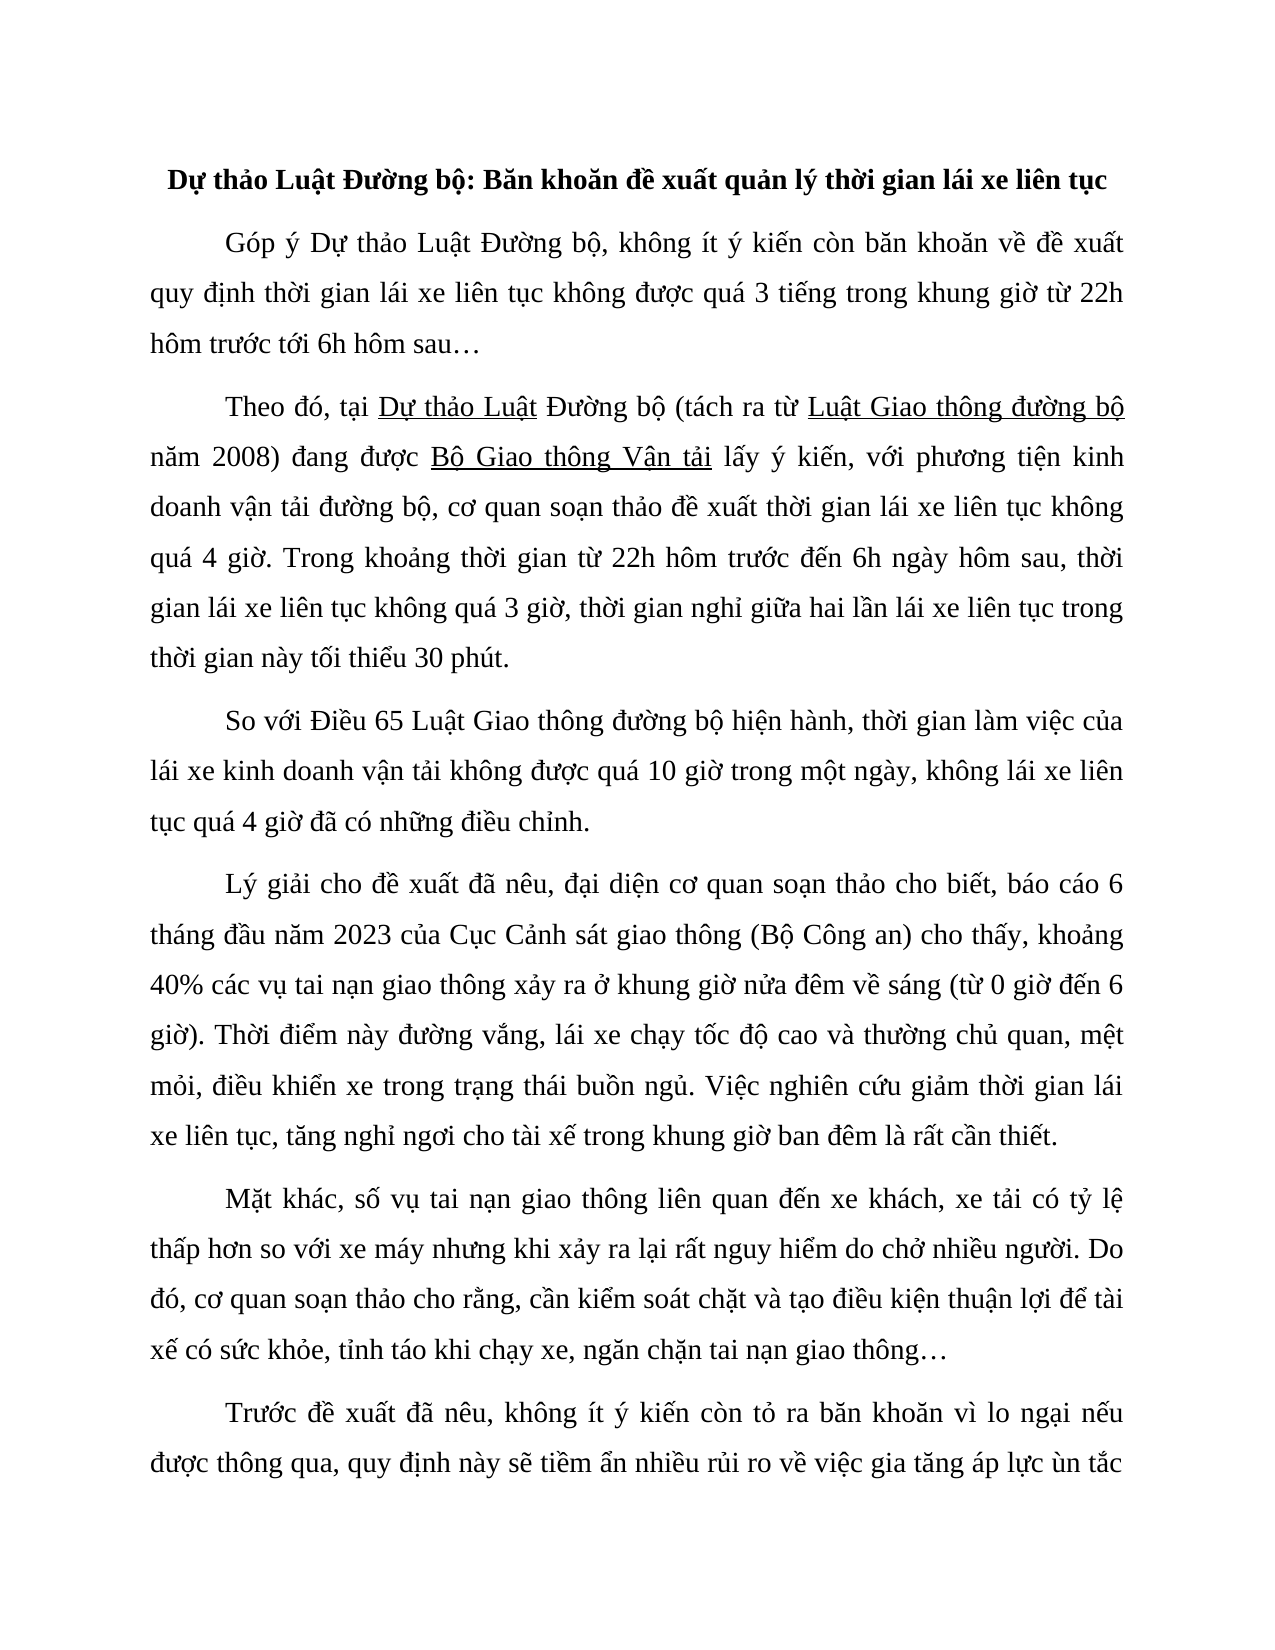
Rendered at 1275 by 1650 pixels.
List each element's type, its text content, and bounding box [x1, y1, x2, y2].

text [150, 1395, 1125, 1478]
text Mặt khác, số vụ tai nạn giao thông liên quan đến xe khách, xe tải có tỷ lệ thấp hơn so với xe máy nhưng khi xảy ra lại rất nguy hiểm do chở nhiều người. Do đó, cơ quan soạn thảo cho rằng, cần kiểm soát chặt và tạo điều kiện thuận lợi để tài xế có sức khỏe, tỉnh táo khi chạy xe, ngăn chặn tai nạn giao thông… [150, 1181, 1125, 1365]
text Lý giải cho đề xuất đã nêu, đại diện cơ quan soạn thảo cho biết, báo cáo 6 tháng đầu năm 2023 của Cục Cảnh sát giao thông (Bộ Công an) cho thấy, khoảng 40% các vụ tai nạn giao thông xảy ra ở khung giờ nửa đêm về sáng (từ 0 giờ đến 6 giờ). Thời điểm này đường vắng, lái xe chạy tốc độ cao và thường chủ quan, mệt mỏi, điều khiển xe trong trạng thái buồn ngủ. Việc nghiên cứu giảm thời gian lái xe liên tục, tăng nghỉ ngơi cho tài xế trong khung giờ ban đêm là rất cần thiết. [150, 867, 1125, 1152]
text Dự thảo Luật Đường bộ: Băn khoăn đề xuất quản lý thời gian lái xe liên tục [150, 162, 1125, 196]
text Theo đó, tại Dự thảo Luật Đường bộ (tách ra từ Luật Giao thông đường bộ năm 2008) đang được Bộ Giao thông Vận tải lấy ý kiến, với phương tiện kinh doanh vận tải đường bộ, cơ quan soạn thảo đề xuất thời gian lái xe liên tục không quá 4 giờ. Trong khoảng thời gian từ 22h hôm trước đến 6h ngày hôm sau, thời gian lái xe liên tục không quá 3 giờ, thời gian nghỉ giữa hai lần lái xe liên tục trong thời gian này tối thiểu 30 phút. [150, 389, 1125, 674]
text So với Điều 65 Luật Giao thông đường bộ hiện hành, thời gian làm việc của lái xe kinh doanh vận tải không được quá 10 giờ trong một ngày, không lái xe liên tục quá 4 giờ đã có những điều chỉnh. [150, 703, 1125, 837]
subtitle Góp ý Dự thảo Luật Đường bộ, không ít ý kiến còn băn khoăn về đề xuất quy định thời gian lái xe liên tục không được quá 3 tiếng trong khung giờ từ 22h hôm trước tới 6h hôm sau… [150, 225, 1125, 359]
